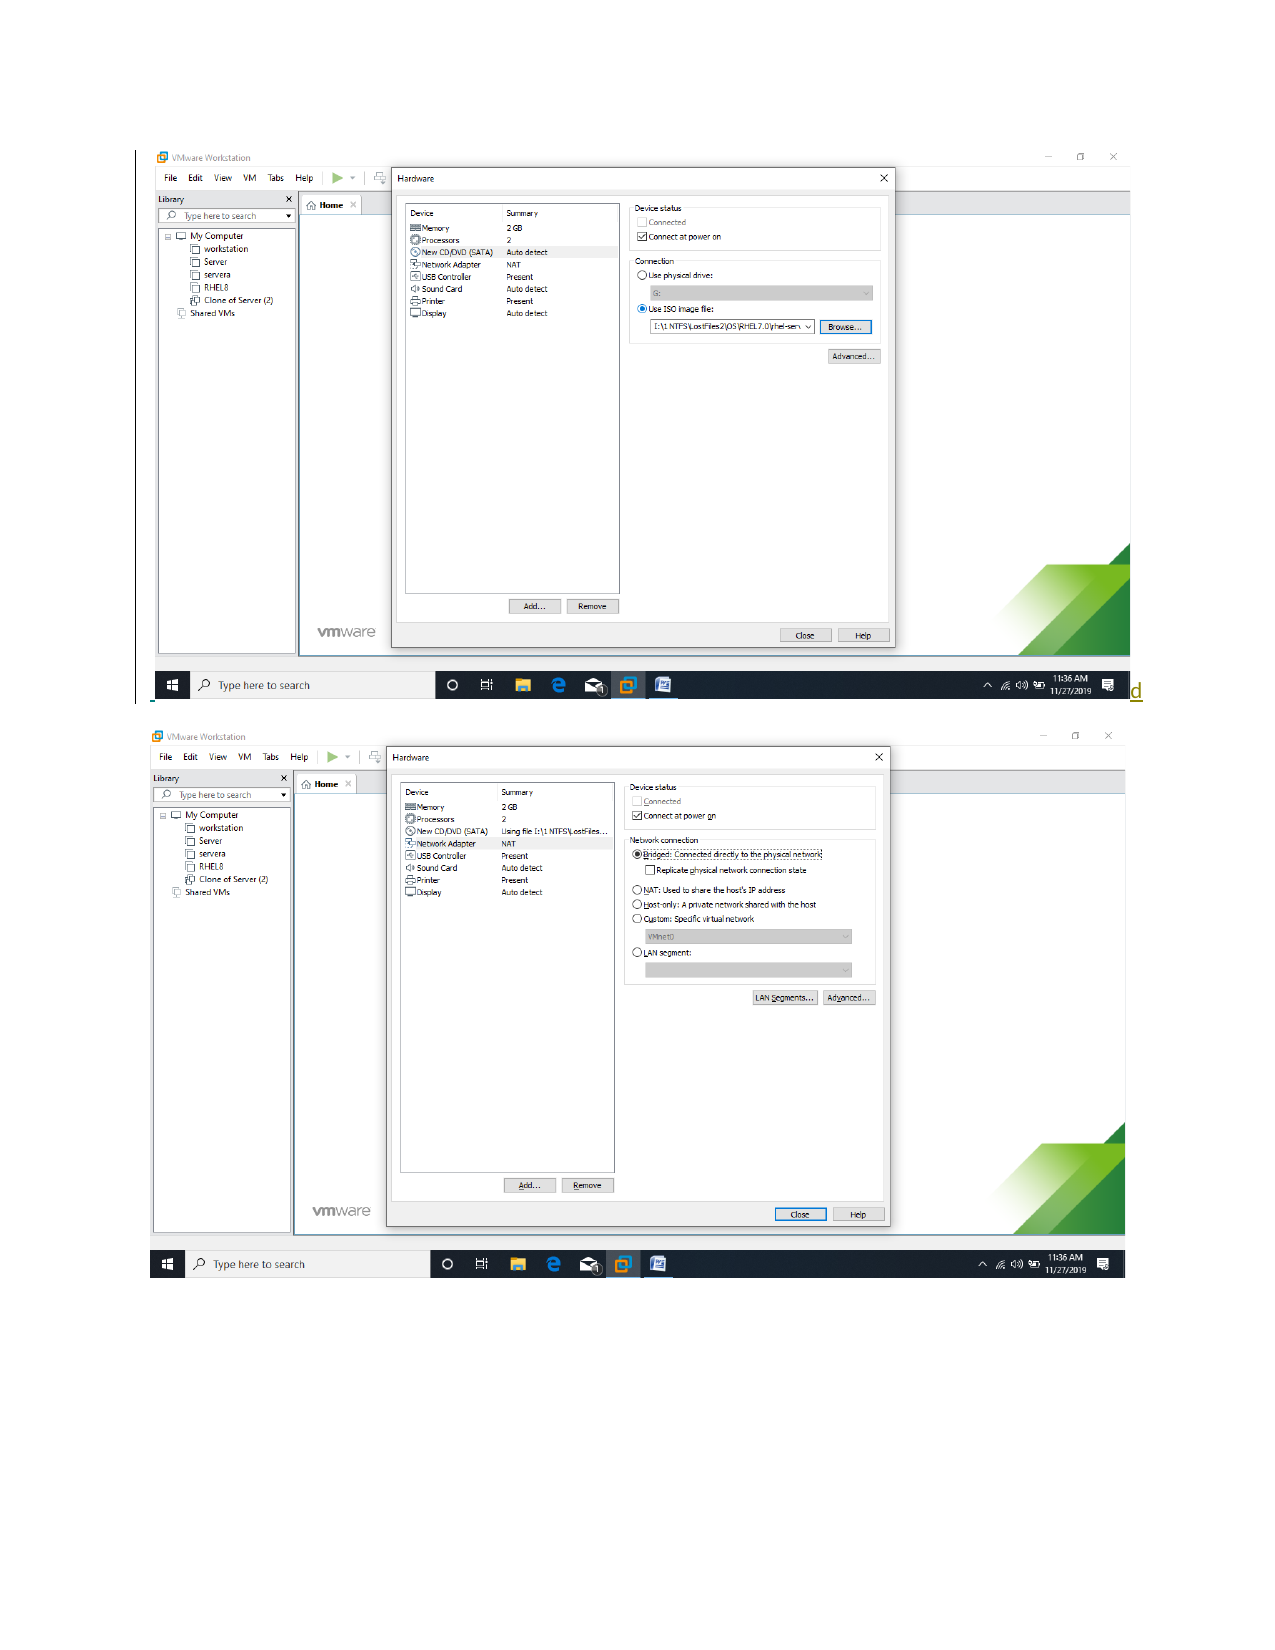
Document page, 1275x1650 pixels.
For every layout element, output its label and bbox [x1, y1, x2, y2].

picture [155, 150, 1131, 699]
picture [150, 728, 1125, 1278]
